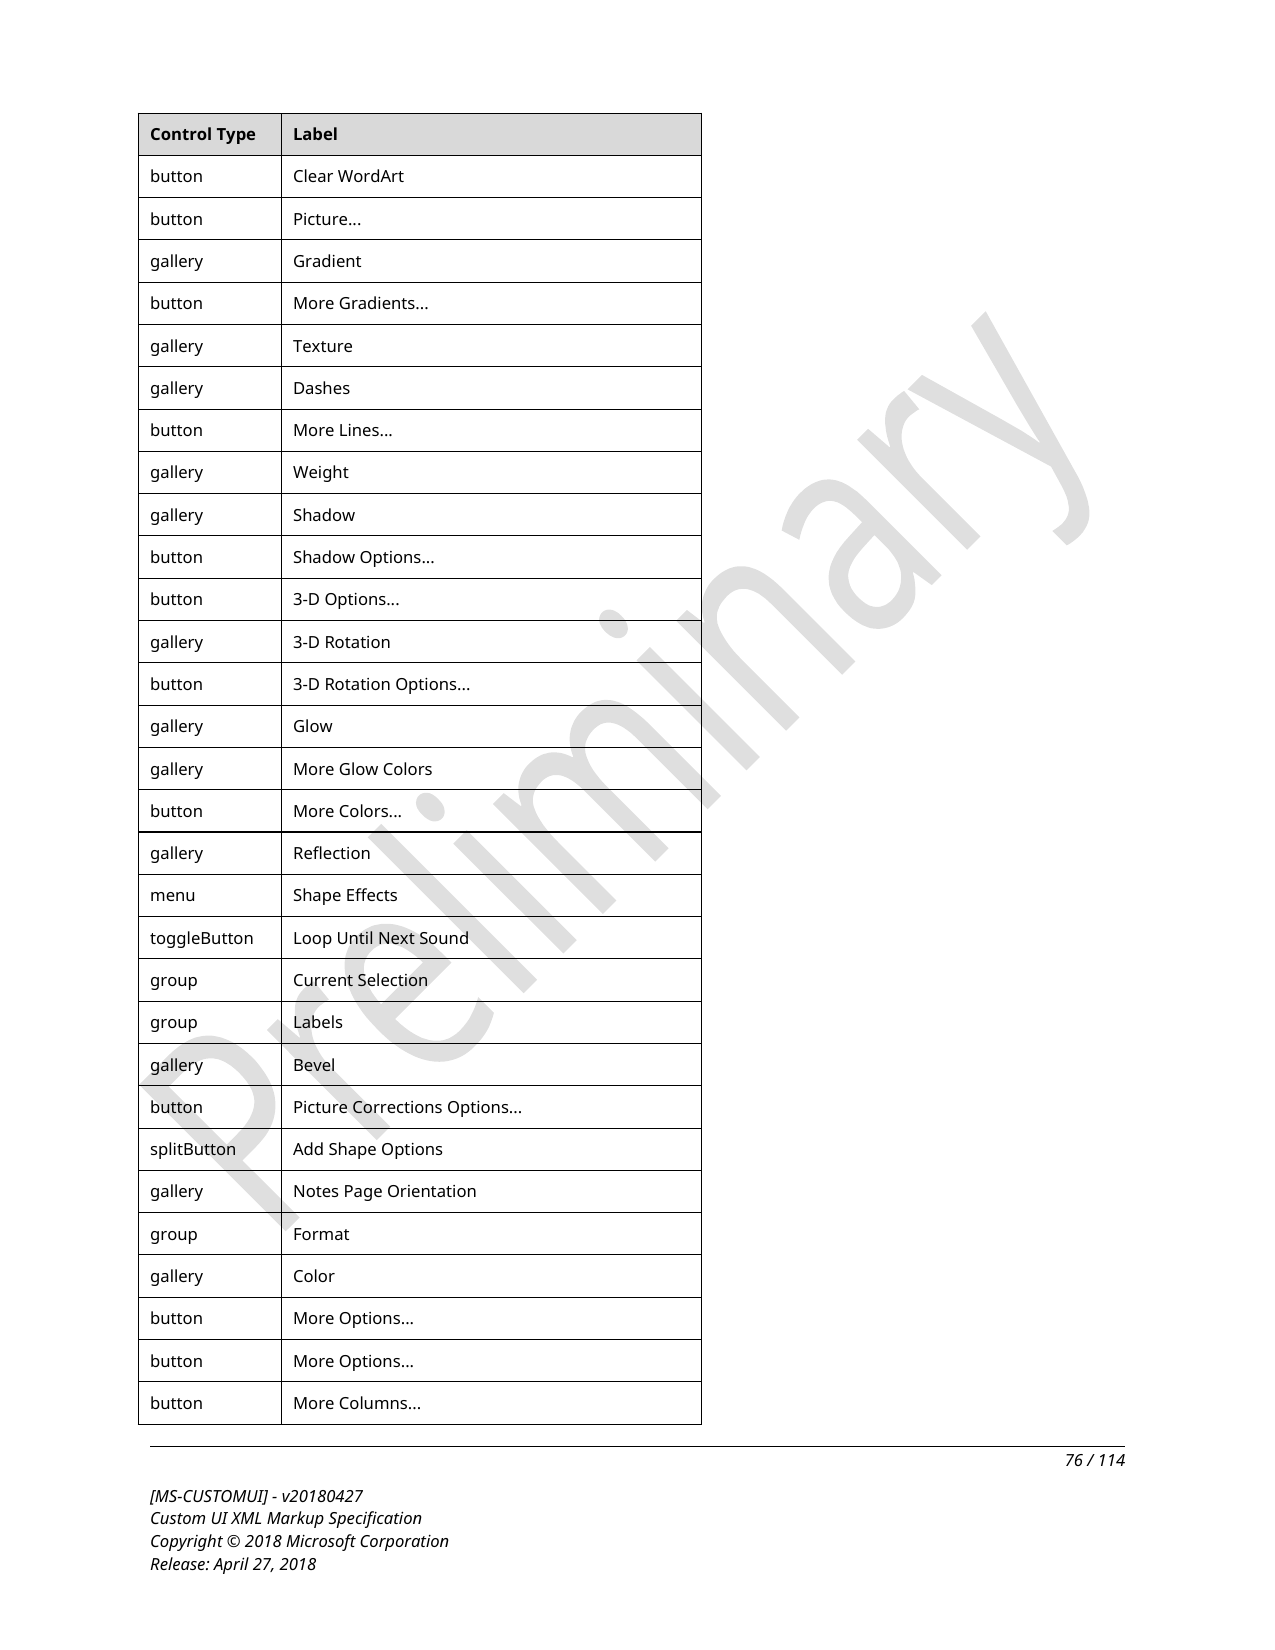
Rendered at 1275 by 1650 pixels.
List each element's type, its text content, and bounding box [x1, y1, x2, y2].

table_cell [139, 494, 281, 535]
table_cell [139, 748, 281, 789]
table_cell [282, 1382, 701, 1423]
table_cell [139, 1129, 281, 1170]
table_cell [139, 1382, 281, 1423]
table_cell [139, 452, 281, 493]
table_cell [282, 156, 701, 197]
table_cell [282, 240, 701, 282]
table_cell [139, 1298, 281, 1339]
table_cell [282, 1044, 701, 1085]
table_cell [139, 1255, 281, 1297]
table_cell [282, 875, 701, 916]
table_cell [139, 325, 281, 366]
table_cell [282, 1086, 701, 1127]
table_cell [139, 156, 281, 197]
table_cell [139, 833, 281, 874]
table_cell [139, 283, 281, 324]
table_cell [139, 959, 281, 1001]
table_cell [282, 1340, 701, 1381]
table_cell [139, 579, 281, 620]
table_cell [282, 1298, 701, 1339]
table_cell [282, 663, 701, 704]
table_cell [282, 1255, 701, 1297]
table_header Label [282, 114, 701, 155]
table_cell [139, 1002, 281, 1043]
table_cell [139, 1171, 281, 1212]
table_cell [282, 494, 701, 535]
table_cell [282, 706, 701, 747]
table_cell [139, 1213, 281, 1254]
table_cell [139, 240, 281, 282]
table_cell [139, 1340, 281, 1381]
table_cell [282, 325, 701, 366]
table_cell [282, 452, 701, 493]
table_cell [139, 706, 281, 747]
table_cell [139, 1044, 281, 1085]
table_header Control Type [139, 114, 281, 155]
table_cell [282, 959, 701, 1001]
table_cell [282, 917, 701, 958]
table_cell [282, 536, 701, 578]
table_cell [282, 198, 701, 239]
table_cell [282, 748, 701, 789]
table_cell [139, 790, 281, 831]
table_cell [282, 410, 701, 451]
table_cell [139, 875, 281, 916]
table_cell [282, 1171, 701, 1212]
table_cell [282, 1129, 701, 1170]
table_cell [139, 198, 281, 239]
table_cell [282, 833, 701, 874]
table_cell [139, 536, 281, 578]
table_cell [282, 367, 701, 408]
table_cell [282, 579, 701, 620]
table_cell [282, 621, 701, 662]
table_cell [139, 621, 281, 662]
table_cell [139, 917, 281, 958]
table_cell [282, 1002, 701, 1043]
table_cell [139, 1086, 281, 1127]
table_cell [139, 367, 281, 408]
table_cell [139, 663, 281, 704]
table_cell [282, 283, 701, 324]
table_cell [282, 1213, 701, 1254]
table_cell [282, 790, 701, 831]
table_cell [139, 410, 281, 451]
